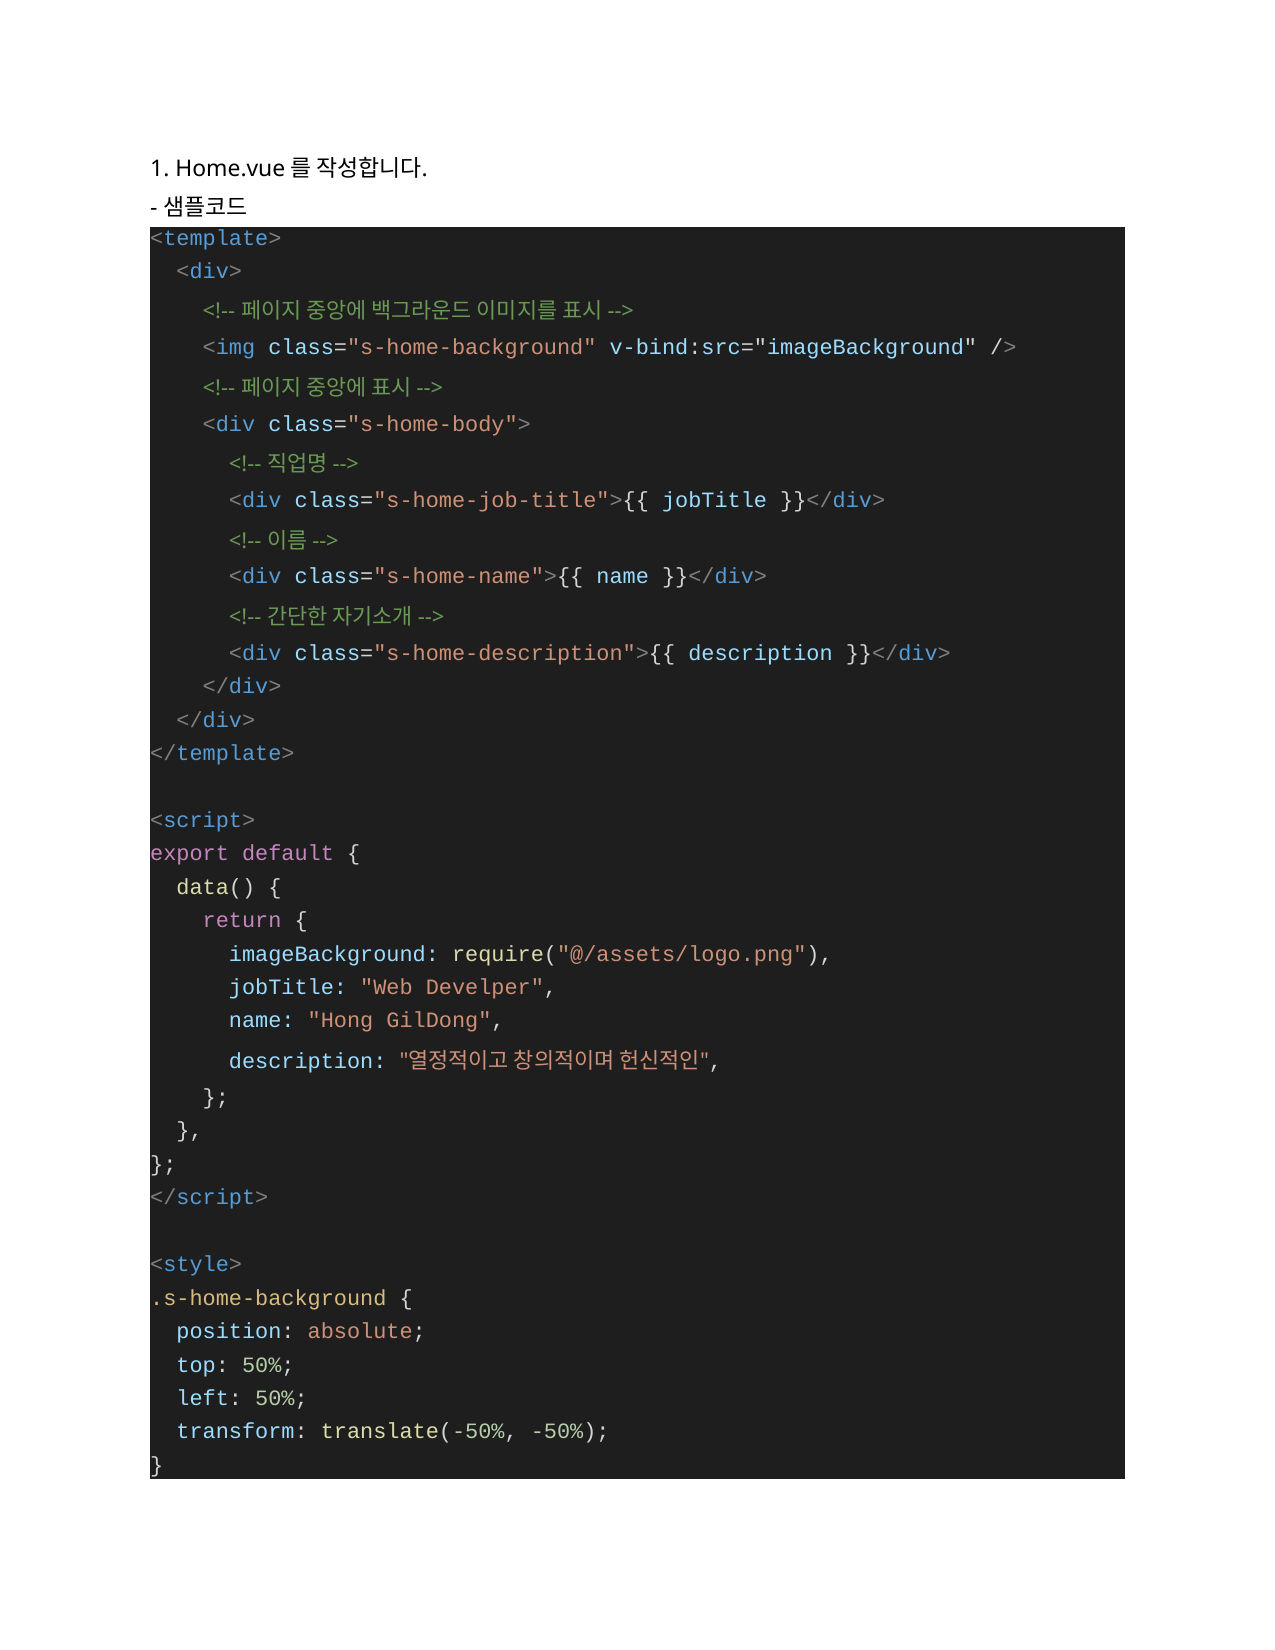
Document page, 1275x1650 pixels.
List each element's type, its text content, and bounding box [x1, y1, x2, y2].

text <img class="s-home-background" v-bind:src="imageBackground" /> [150, 336, 1125, 361]
text - 샘플코드 [150, 188, 1125, 222]
text <style> [150, 1253, 1125, 1278]
text </template> [150, 742, 1125, 767]
text <!-- 페이지 중앙에 표시 --> [150, 370, 1125, 402]
text left: 50%; [150, 1387, 1125, 1412]
text data() { [150, 876, 1125, 901]
text <script> [150, 809, 1125, 834]
text }; [150, 1086, 1125, 1111]
text } [150, 1454, 1125, 1479]
text .s-home-background { [150, 1287, 1125, 1312]
text transform: translate(-50%, -50%); [150, 1421, 1125, 1445]
text <template> [150, 227, 1125, 251]
text <div> [150, 260, 1125, 285]
text name: "Hong GilDong", [150, 1010, 1125, 1034]
text <!-- 간단한 자기소개 --> [150, 599, 1125, 631]
text <div class="s-home-name">{{ name }}</div> [150, 566, 1125, 590]
text </div> [150, 709, 1125, 733]
text return { [150, 909, 1125, 934]
text <div class="s-home-description">{{ description }}</div> [150, 642, 1125, 667]
text <div class="s-home-body"> [150, 413, 1125, 438]
text position: absolute; [150, 1320, 1125, 1345]
text <!-- 페이지 중앙에 백그라운드 이미지를 표시 --> [150, 293, 1125, 325]
text </script> [150, 1187, 1125, 1211]
text imageBackground: require("@/assets/logo.png"), [150, 943, 1125, 968]
text }, [150, 1120, 1125, 1144]
text top: 50%; [150, 1354, 1125, 1378]
text }; [150, 1153, 1125, 1178]
text jobTitle: "Web Develper", [150, 976, 1125, 1001]
text </div> [150, 675, 1125, 700]
text <!-- 직업명 --> [150, 446, 1125, 478]
text <!-- 이름 --> [150, 523, 1125, 554]
text description: "열정적이고 창의적이며 헌신적인", [150, 1043, 1125, 1075]
text 1. Home.vue를 작성합니다. [150, 150, 1125, 183]
text export default { [150, 842, 1125, 867]
text <div class="s-home-job-title">{{ jobTitle }}</div> [150, 489, 1125, 514]
